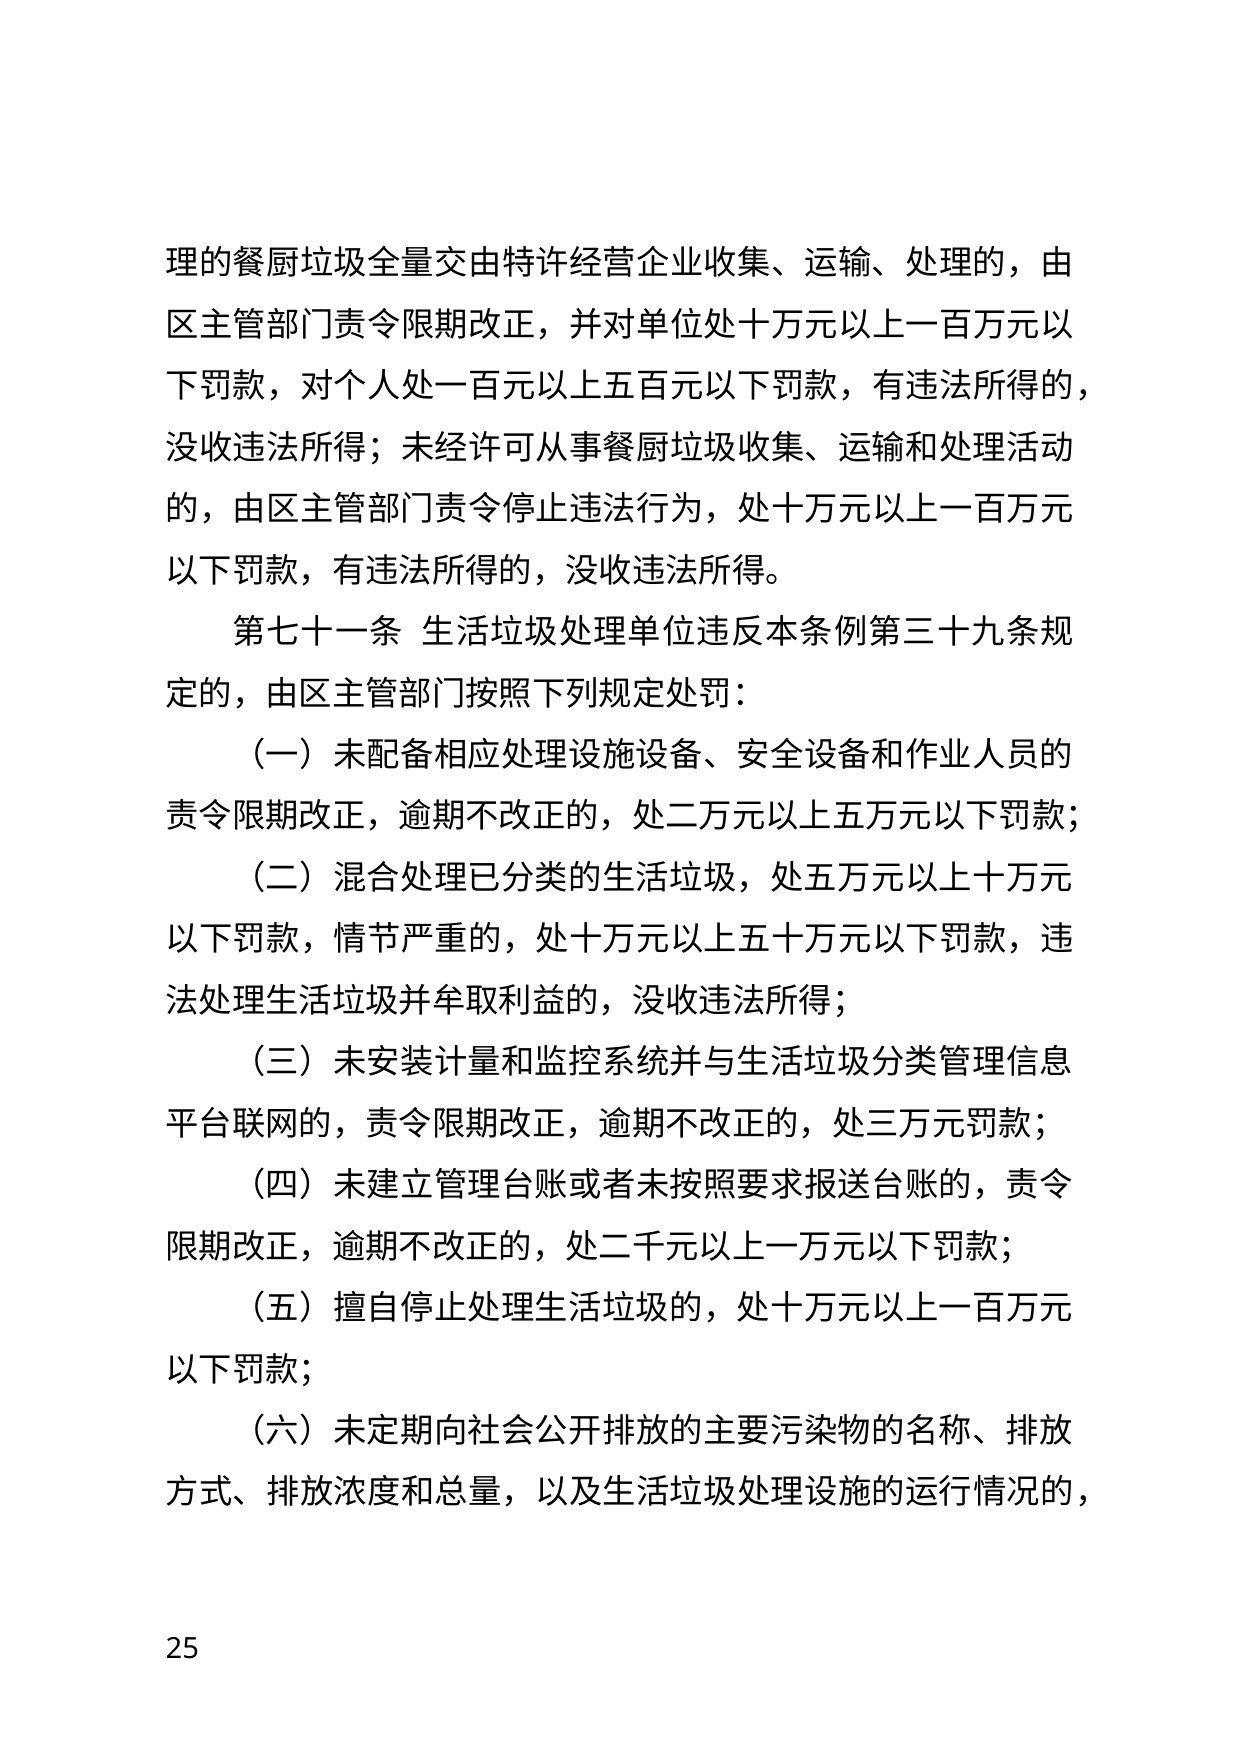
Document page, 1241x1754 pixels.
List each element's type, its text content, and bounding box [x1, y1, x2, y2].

text （一）未配备相应处理设施设备、安全设备和作业人员的，责令限期改正，逾期不改正的，处二万元以上五万元以下罚款； [165, 717, 1075, 840]
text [165, 226, 1075, 594]
text （二）混合处理已分类的生活垃圾，处五万元以上十万元以下罚款，情节严重的，处十万元以上五十万元以下罚款，违法处理生活垃圾并牟取利益的，没收违法所得； [165, 840, 1075, 1024]
text （三）未安装计量和监控系统并与生活垃圾分类管理信息平台联网的，责令限期改正，逾期不改正的，处三万元罚款； [165, 1024, 1075, 1147]
text 第七十一条 生活垃圾处理单位违反本条例第三十九条规定的，由区主管部门按照下列规定处罚： [165, 594, 1075, 717]
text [165, 1393, 1075, 1516]
text （四）未建立管理台账或者未按照要求报送台账的，责令限期改正，逾期不改正的，处二千元以上一万元以下罚款； [165, 1147, 1075, 1270]
text （五）擅自停止处理生活垃圾的，处十万元以上一百万元以下罚款； [165, 1270, 1075, 1393]
